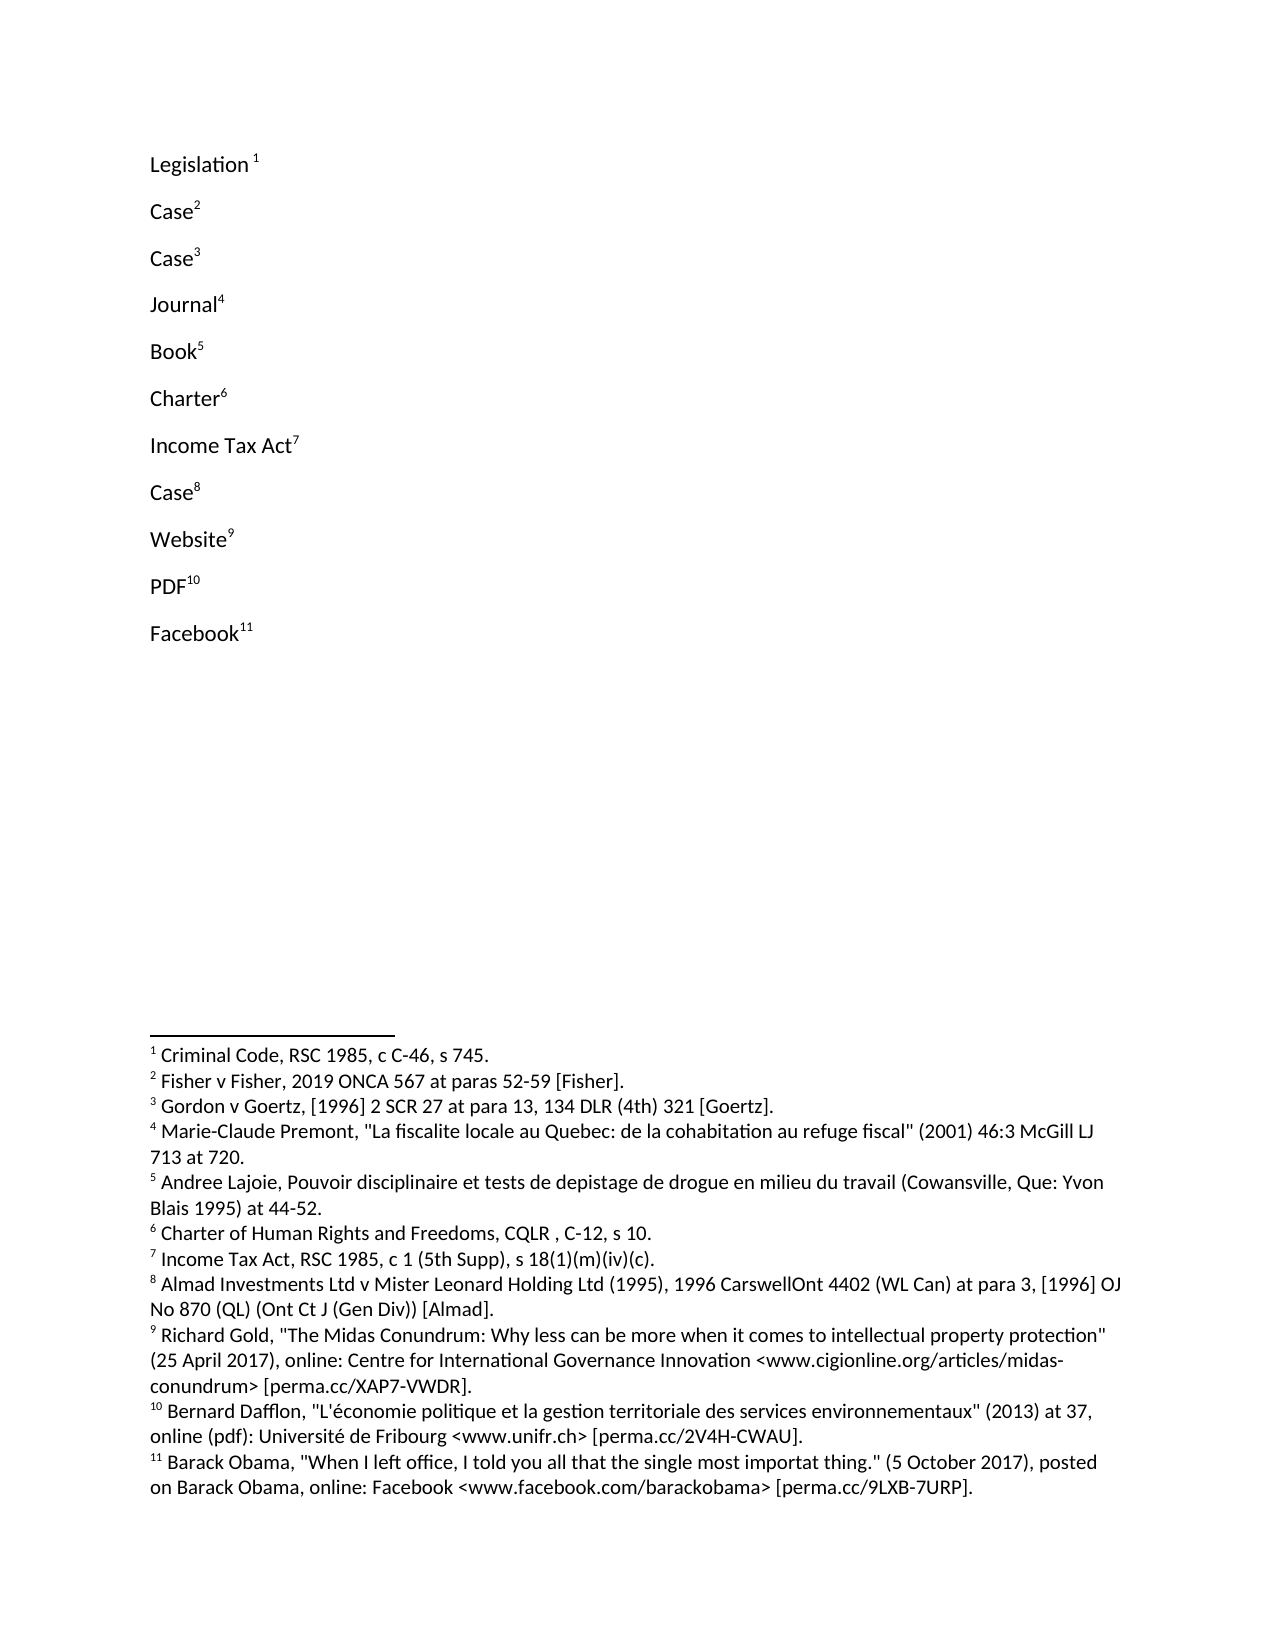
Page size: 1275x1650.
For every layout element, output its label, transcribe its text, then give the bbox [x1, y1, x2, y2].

text Charter [150, 384, 1125, 412]
text Journal [150, 291, 1125, 319]
text Website [150, 525, 1125, 553]
text Book [150, 337, 1125, 366]
text Case [150, 197, 1125, 225]
text PDF [150, 572, 1125, 600]
text Case [150, 244, 1125, 272]
text Case [150, 478, 1125, 506]
text Legislation [150, 150, 1125, 178]
text Facebook [150, 619, 1125, 647]
text Income Tax Act [150, 431, 1125, 459]
